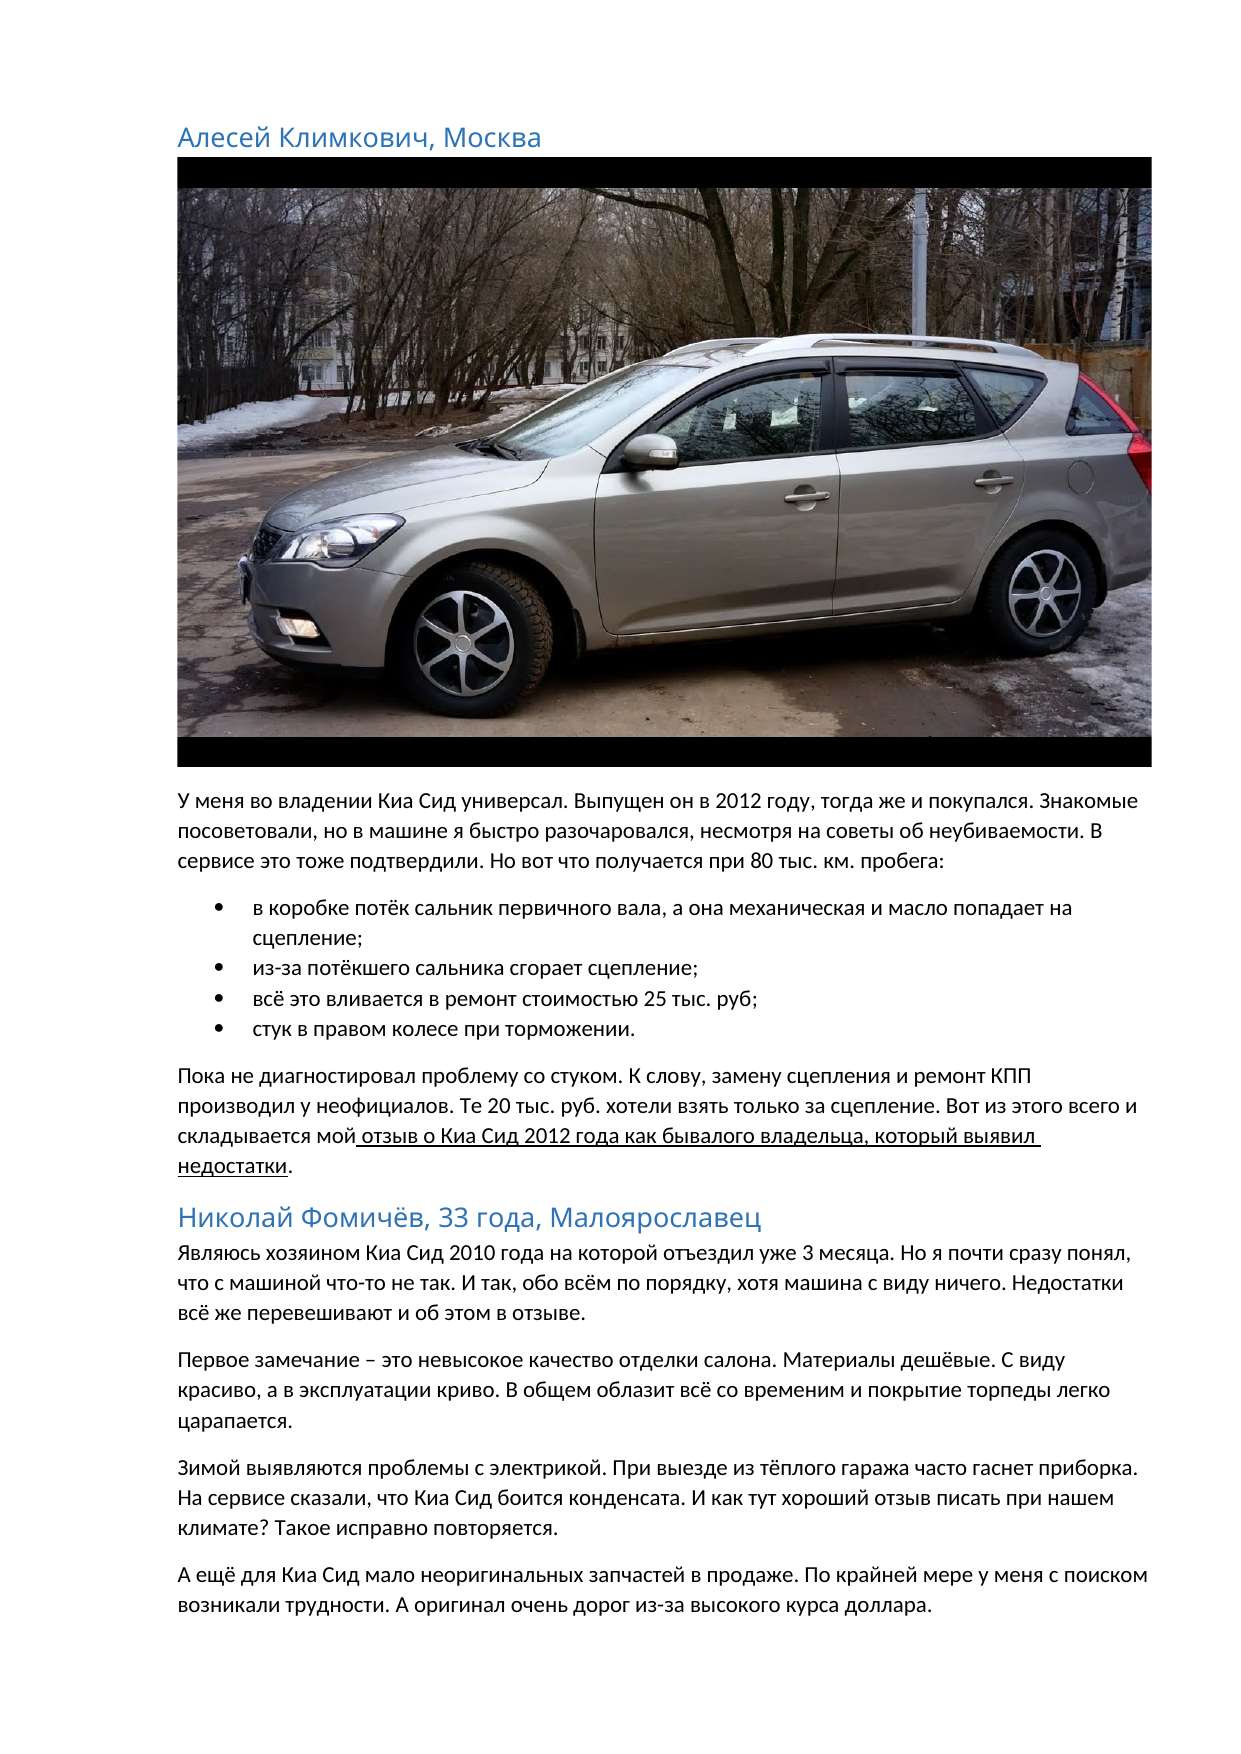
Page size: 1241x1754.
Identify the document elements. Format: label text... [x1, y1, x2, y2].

list из-за потёкшего сальника сгорает сцепление; [215, 953, 1152, 982]
text Зимой выявляются проблемы с электрикой. При выезде из тёплого гаража часто гаснет приборка. На сервисе сказали, что Киа Сид боится конденсата. И как тут хороший отзыв писать при нашем климате? Такое исправно повторяется. [177, 1453, 1152, 1541]
text У меня во владении Киа Сид универсал. Выпущен он в 2012 году, тогда же и покупался. Знакомые посоветовали, но в машине я быстро разочаровался, несмотря на советы об неубиваемости. В сервисе это тоже подтвердили. Но вот что получается при 80 тыс. км. пробега: [177, 786, 1152, 874]
text Первое замечание – это невысокое качество отделки салона. Материалы дешёвые. С виду красиво, а в эксплуатации криво. В общем облазит всё со временим и покрытие торпеды легко царапается. [177, 1345, 1152, 1434]
text А ещё для Киа Сид мало неоригинальных запчастей в продаже. По крайней мере у меня с поиском возникали трудности. А оригинал очень дорог из-за высокого курса доллара. [177, 1560, 1152, 1618]
picture [177, 157, 1152, 767]
list в коробке потёк сальник первичного вала, а она механическая и масло попадает на сцепление; [215, 893, 1152, 951]
subtitle Алесей Климкович, Москва [177, 118, 1152, 155]
list стук в правом колесе при торможении. [215, 1014, 1152, 1042]
list всё это вливается в ремонт стоимостью 25 тыс. руб; [215, 984, 1152, 1012]
text Являюсь хозяином Киа Сид 2010 года на которой отъездил уже 3 месяца. Но я почти сразу понял, что с машиной что-то не так. И так, обо всём по порядку, хотя машина с виду ничего. Недостатки всё же перевешивают и об этом в отзыве. [177, 1238, 1152, 1327]
subtitle Николай Фомичёв, 33 года, Малоярославец [177, 1198, 1152, 1235]
text Пока не диагностировал проблему со стуком. К слову, замену сцепления и ремонт КПП производил у неофициалов. Те 20 тыс. руб. хотели взять только за сцепление. Вот из этого всего и складывается мой отзыв о Киа Сид 2012 года как бывалого владельца, который выявил недостатки. [177, 1061, 1152, 1179]
